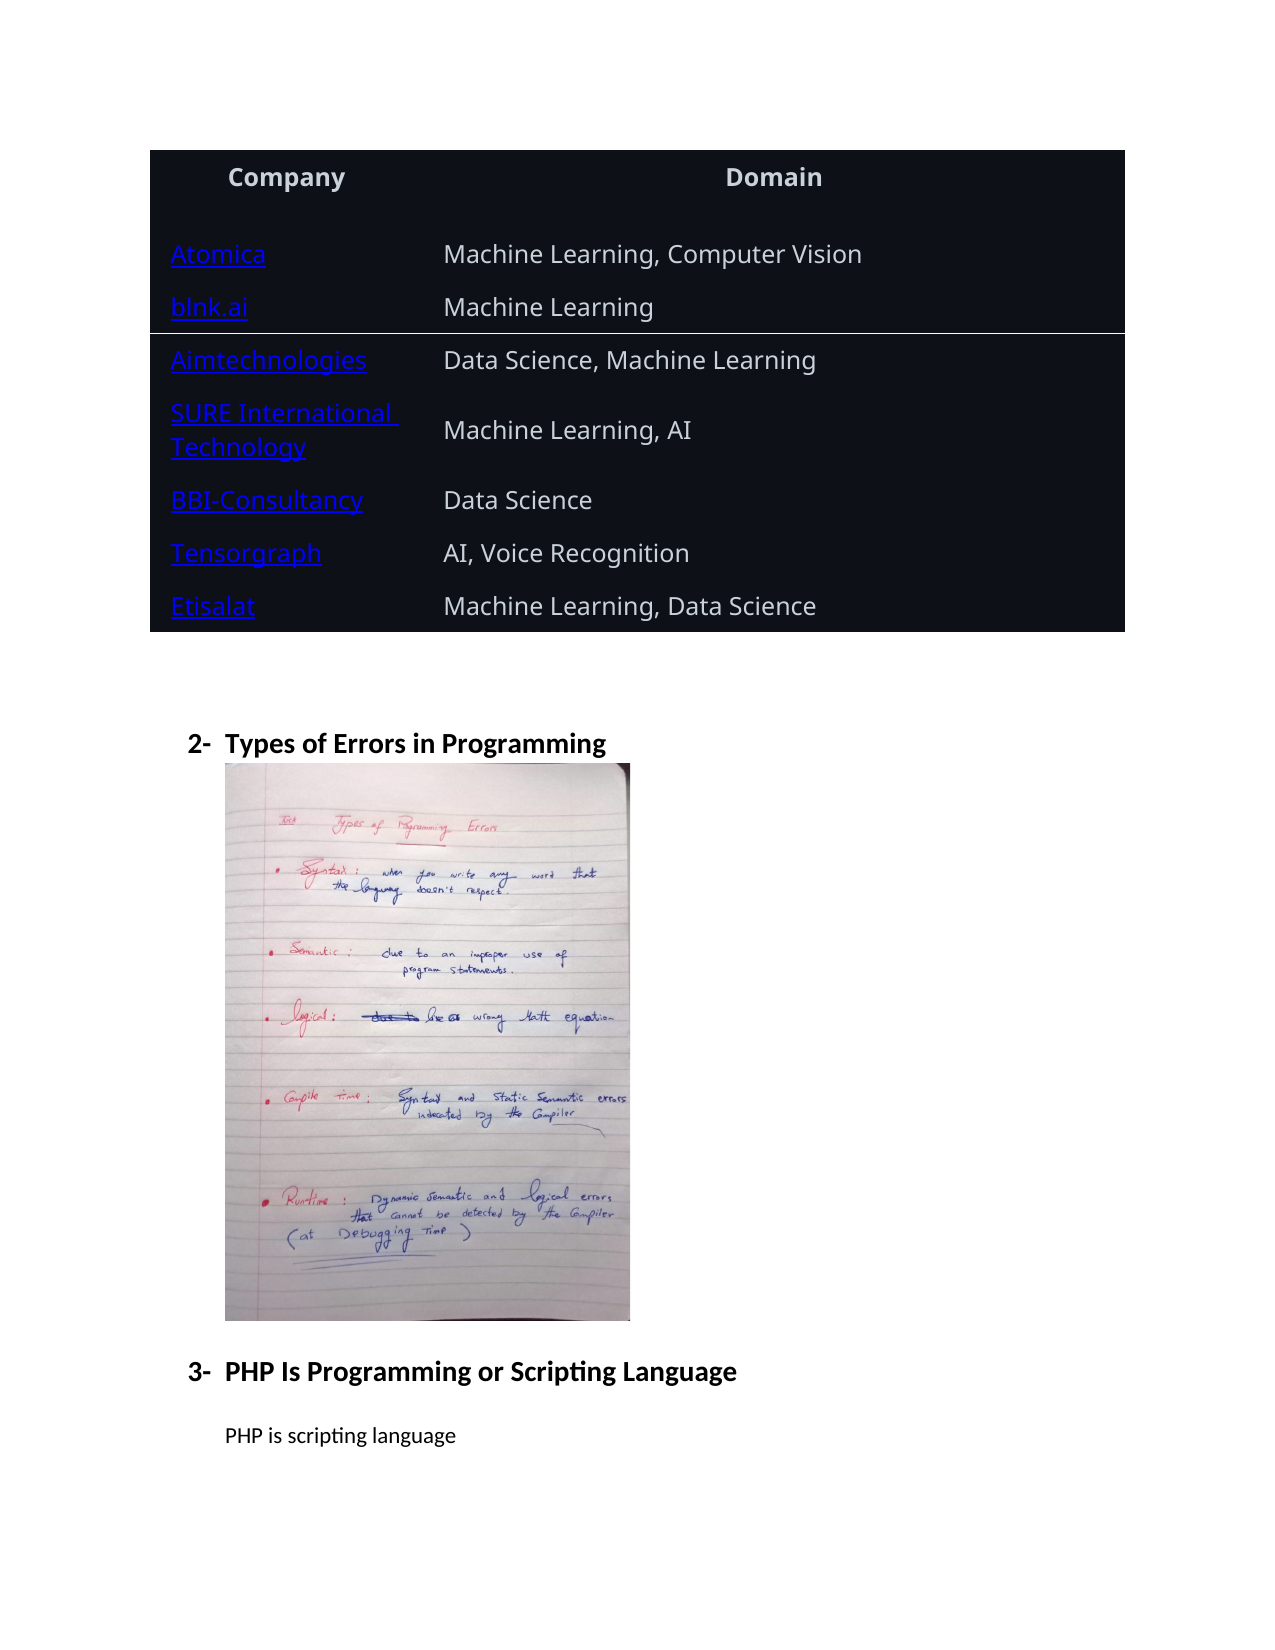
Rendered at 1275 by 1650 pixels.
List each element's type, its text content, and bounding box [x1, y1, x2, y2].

table_cell Machine Learning, Data Science [423, 579, 1125, 632]
table_cell Data Science, Machine Learning [423, 334, 1125, 386]
table_cell AI, Voice Recognition [423, 526, 1125, 579]
table_cell Data Science [423, 473, 1125, 526]
table_cell Machine Learning [423, 281, 1125, 333]
table_cell Machine Learning, Computer Vision [423, 228, 1125, 281]
list PHP is scripting language [225, 1422, 1125, 1449]
list Types of Errors in Programming [187, 725, 1125, 761]
table_header Company [150, 150, 423, 228]
table_cell Aimtechnologies [150, 334, 423, 386]
table_cell Machine Learning, AI [423, 386, 1125, 473]
table_cell BBI-Consultancy [150, 473, 423, 526]
picture [225, 763, 630, 1321]
list PHP Is Programming or Scripting Language [187, 1353, 1125, 1388]
table_cell Atomica [150, 228, 423, 281]
table_cell blnk.ai [150, 281, 423, 333]
table_header Domain [423, 150, 1125, 228]
table_cell Tensorgraph [150, 526, 423, 579]
table_cell Etisalat [150, 579, 423, 632]
table_cell SURE International Technology [150, 386, 423, 473]
